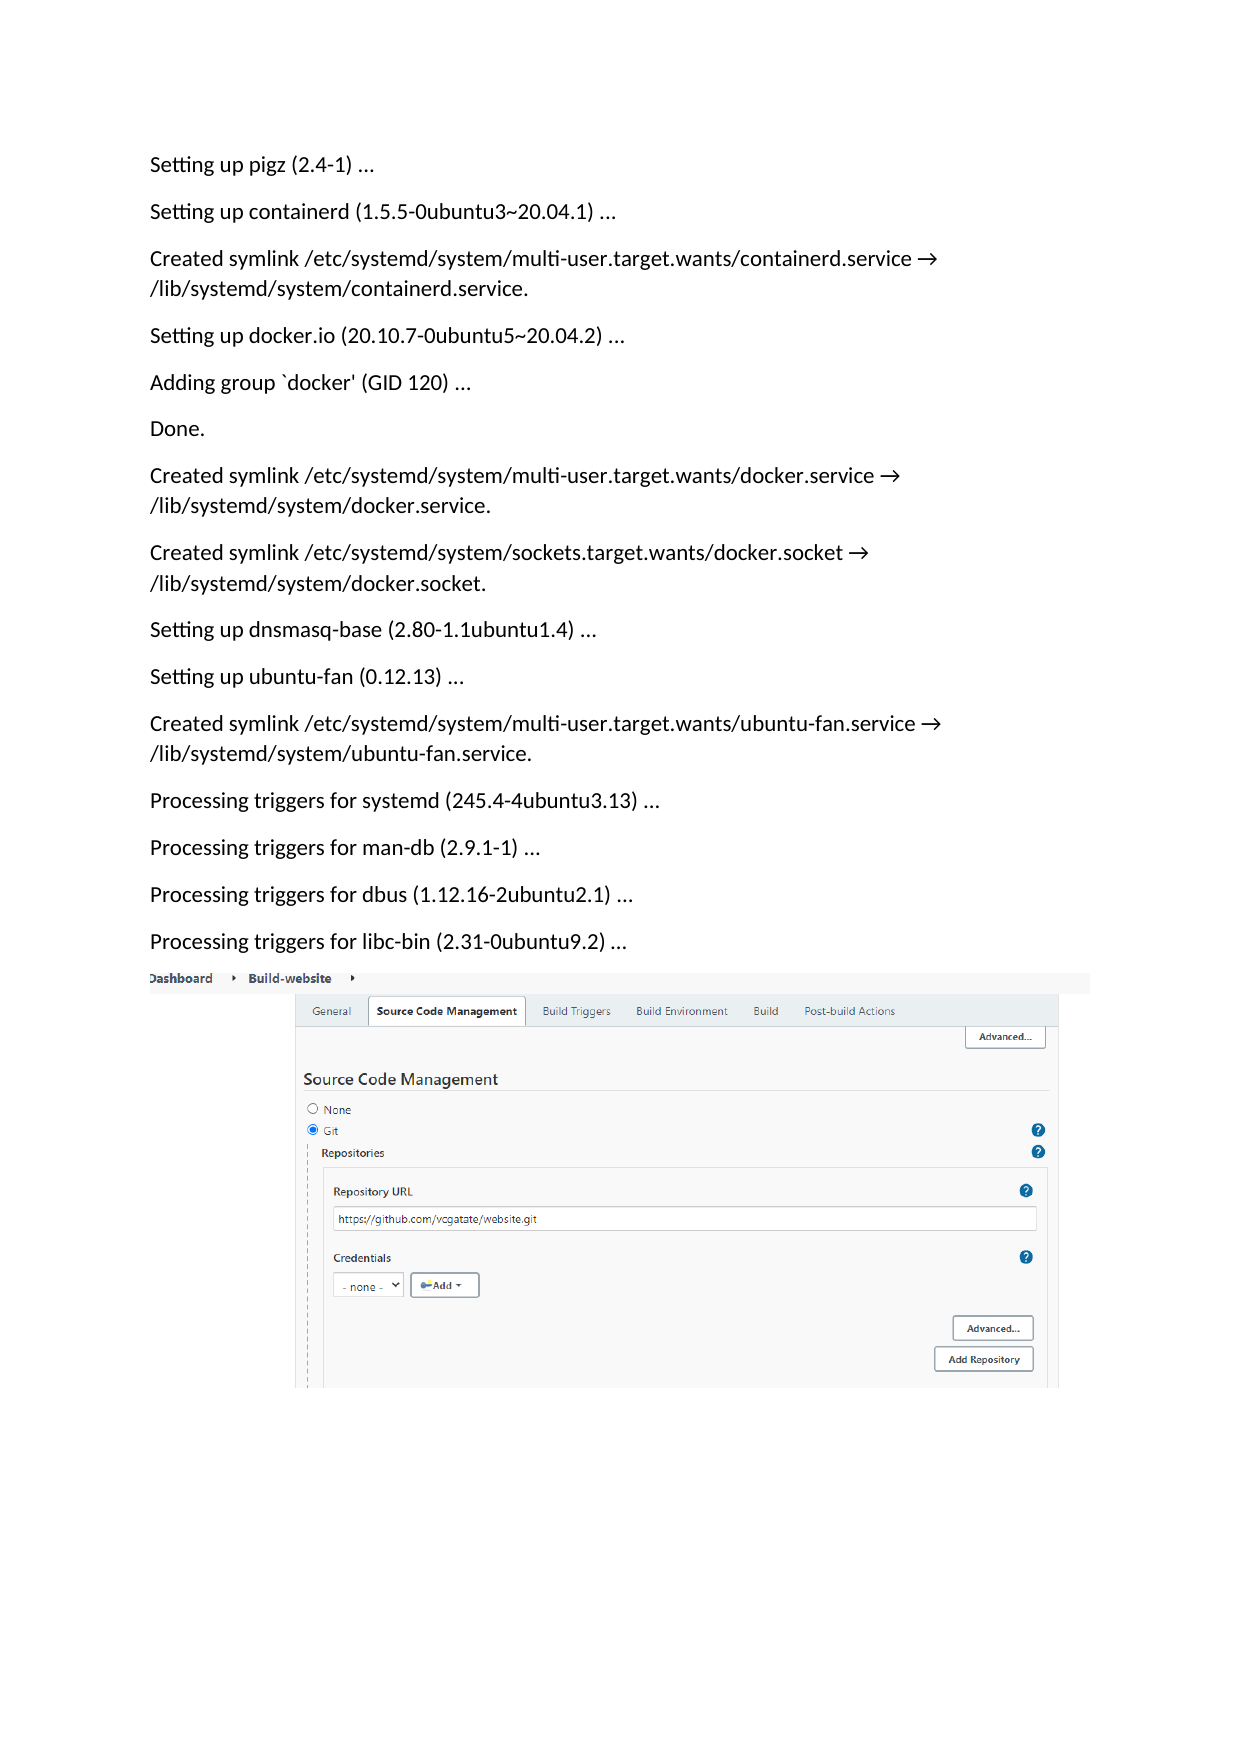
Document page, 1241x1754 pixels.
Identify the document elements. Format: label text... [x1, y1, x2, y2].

text Setting up docker.io (20.10.7-0ubuntu5~20.04.2) ... [150, 321, 1090, 349]
text Processing triggers for man-db (2.9.1-1) ... [150, 833, 1090, 861]
text Created symlink /etc/systemd/system/multi-user.target.wants/docker.service → /lib/systemd/system/docker.service. [150, 461, 1090, 520]
text Processing triggers for libc-bin (2.31-0ubuntu9.2) … [150, 927, 1090, 955]
text Setting up ubuntu-fan (0.12.13) ... [150, 662, 1090, 691]
text Adding group `docker' (GID 120) ... [150, 368, 1090, 396]
text Setting up dnsmasq-base (2.80-1.1ubuntu1.4) ... [150, 616, 1090, 644]
text Done. [150, 414, 1090, 443]
text Setting up pigz (2.4-1) ... [150, 150, 1090, 178]
text Processing triggers for systemd (245.4-4ubuntu3.13) ... [150, 786, 1090, 814]
text Setting up containerd (1.5.5-0ubuntu3~20.04.1) ... [150, 197, 1090, 225]
text Created symlink /etc/systemd/system/sockets.target.wants/docker.socket → /lib/systemd/system/docker.socket. [150, 538, 1090, 597]
text Created symlink /etc/systemd/system/multi-user.target.wants/ubuntu-fan.service → /lib/systemd/system/ubuntu-fan.service. [150, 709, 1090, 768]
text Created symlink /etc/systemd/system/multi-user.target.wants/containerd.service → /lib/systemd/system/containerd.service. [150, 244, 1090, 302]
text Processing triggers for dbus (1.12.16-2ubuntu2.1) ... [150, 880, 1090, 908]
